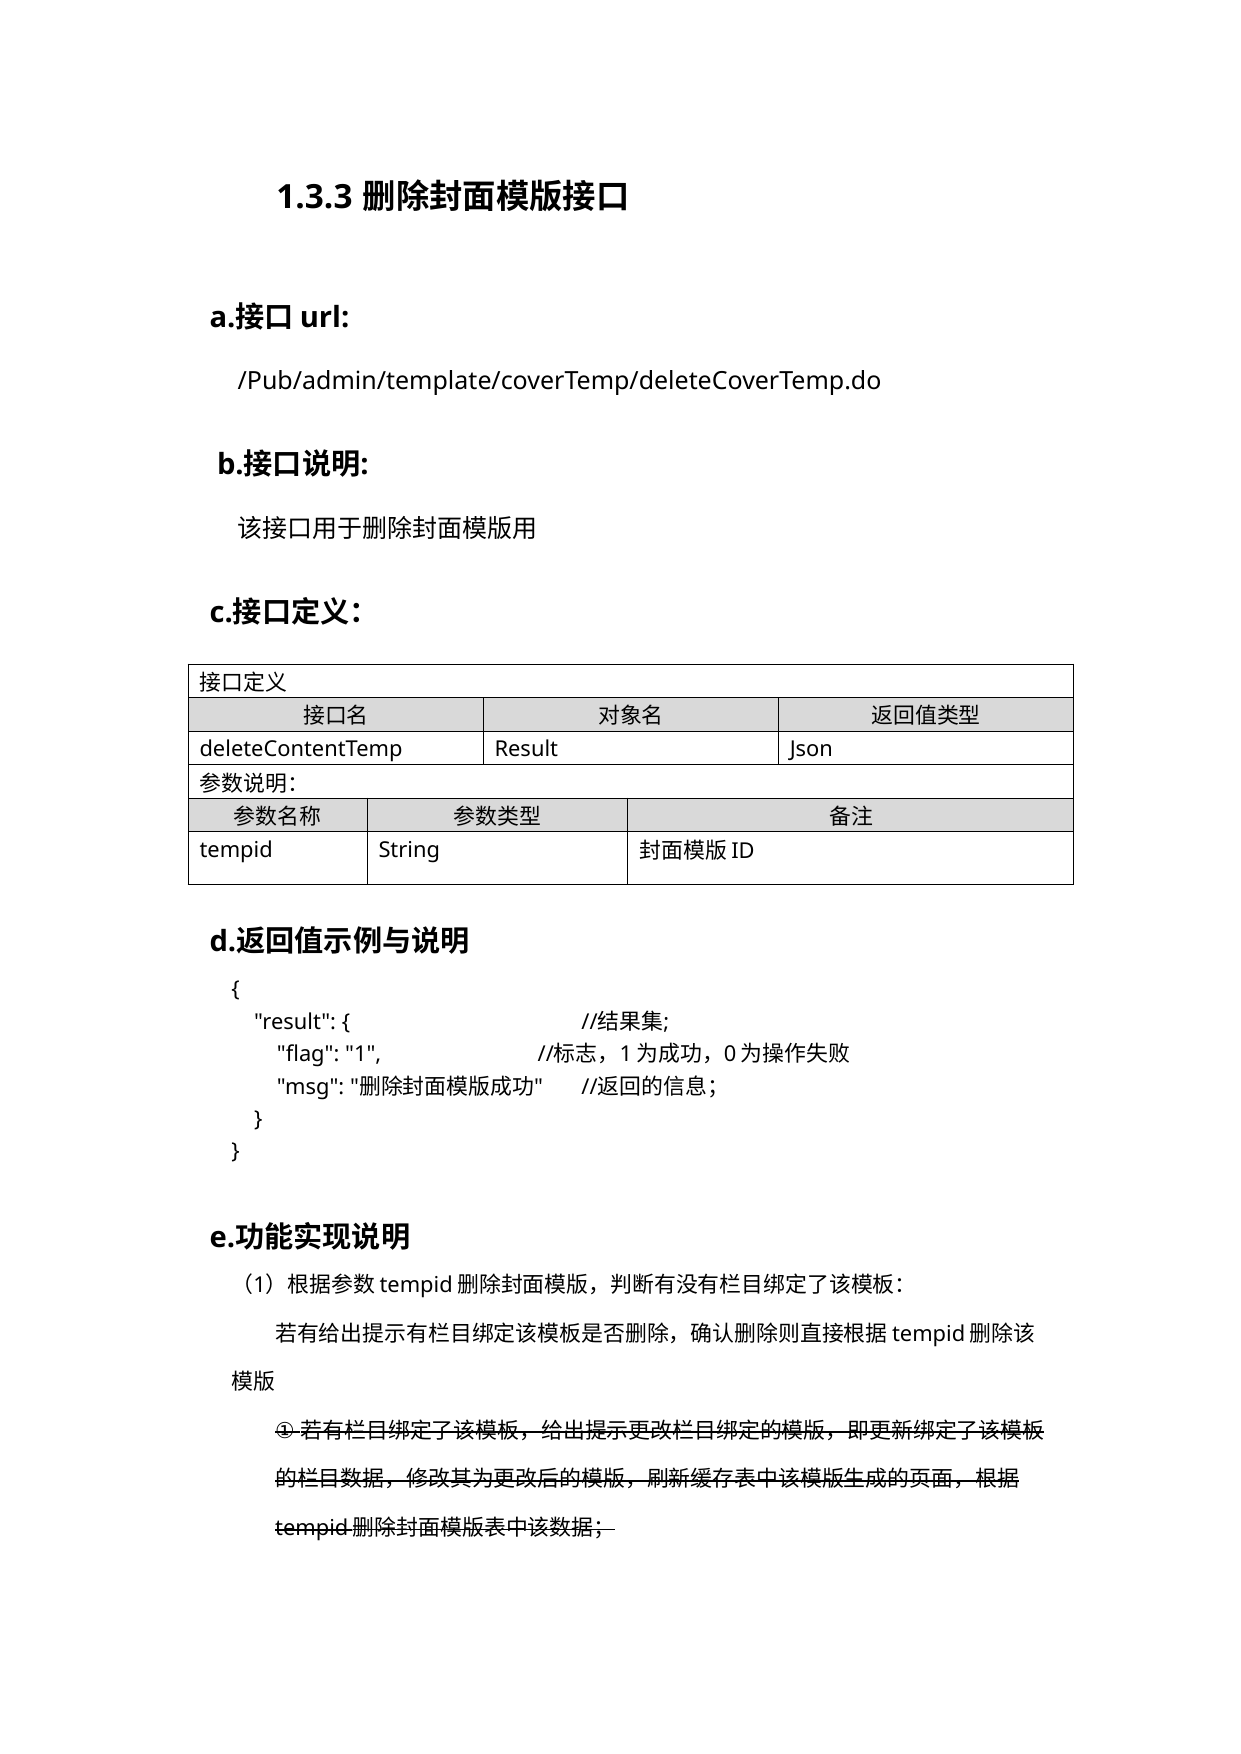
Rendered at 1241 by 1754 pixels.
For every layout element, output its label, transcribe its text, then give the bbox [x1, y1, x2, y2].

text "result": { //结果集; [187, 1004, 1053, 1036]
table_cell 备注 [628, 799, 1073, 831]
text a.接口url: [209, 283, 1053, 348]
list 根据参数tempid删除封面模版，判断有没有栏目绑定了该模板： [231, 1267, 1053, 1299]
table_cell deleteContentTemp [189, 732, 483, 764]
text /Pub/admin/template/coverTemp/deleteCoverTemp.do [187, 348, 1053, 413]
table_cell 接口名 [189, 698, 483, 731]
table_cell String [368, 832, 627, 884]
text "flag": "1", //标志，1为成功，0为操作失败 [187, 1036, 1053, 1069]
text b.接口说明: [187, 429, 1053, 494]
text e.功能实现说明 [209, 1202, 1053, 1267]
table_cell 封面模版ID [628, 832, 1073, 884]
table_cell 参数类型 [368, 799, 627, 831]
table_cell Result [484, 732, 778, 764]
table_cell tempid [189, 832, 367, 884]
text { [187, 971, 1053, 1004]
text "msg": "删除封面模版成功" //返回的信息； [187, 1069, 1053, 1101]
text 删除封面模版接口 [276, 162, 1053, 227]
text } [187, 1101, 1053, 1134]
text ① 若有栏目绑定了该模板，给出提示更改栏目绑定的模版，即更新绑定了该模板的栏目数据，修改其为更改后的模版，刷新缓存表中该模版生成的页面，根据tempid删除封面模版表中该数据； [275, 1412, 1053, 1542]
text } [187, 1134, 1053, 1166]
table_cell Json [779, 732, 1073, 764]
text 若有给出提示有栏目绑定该模板是否删除，确认删除则直接根据tempid删除该模版 [231, 1315, 1053, 1396]
text c.接口定义： [209, 578, 1053, 643]
table_cell 参数说明： [189, 765, 1073, 798]
table_cell 参数名称 [189, 799, 367, 831]
table_header 接口定义 [189, 665, 1073, 697]
table_cell 返回值类型 [779, 698, 1073, 731]
text d.返回值示例与说明 [209, 906, 1053, 971]
text 该接口用于删除封面模版用 [187, 494, 1053, 559]
table_cell 对象名 [484, 698, 778, 731]
